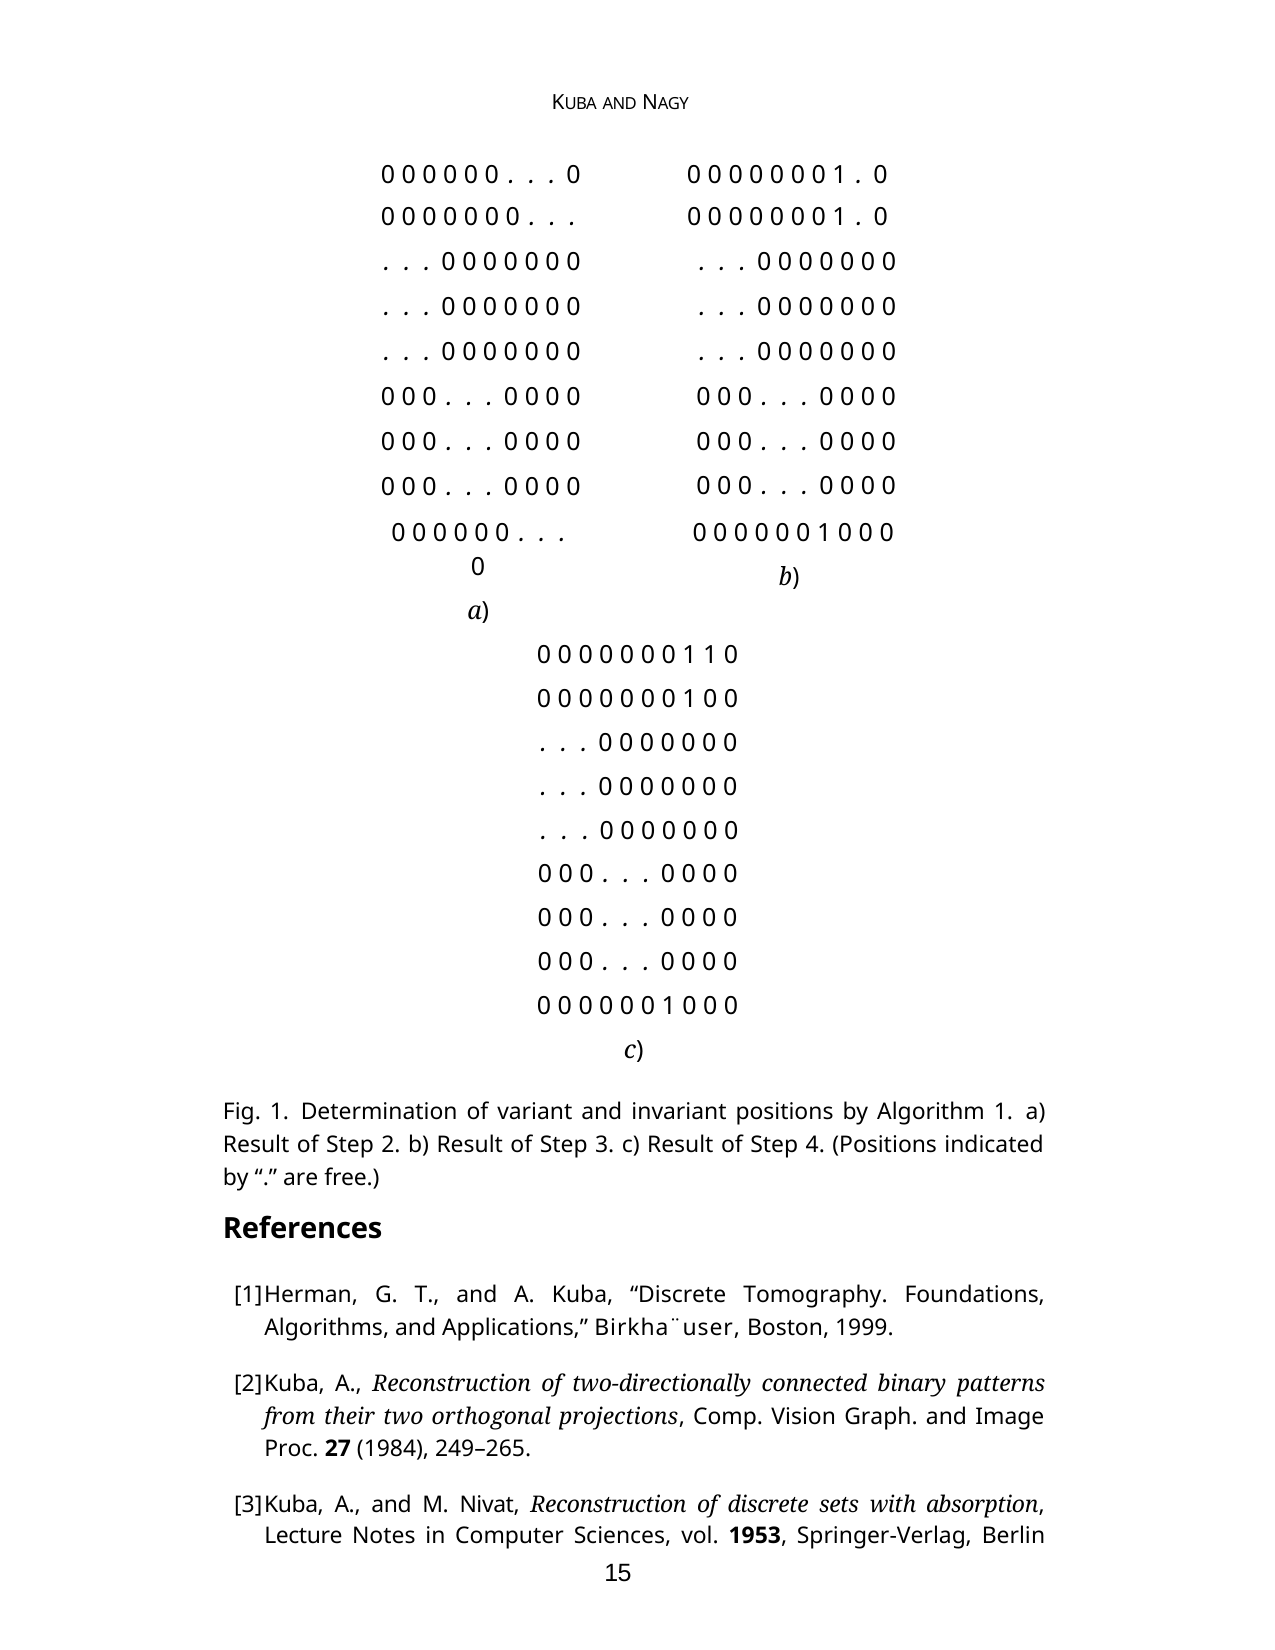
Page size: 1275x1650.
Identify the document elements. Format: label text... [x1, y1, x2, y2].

text . . . 0 0 0 0 0 0 0 [221, 768, 1058, 802]
text 0 0 0 0 0 0 1 0 0 0 [221, 988, 1055, 1022]
table_cell . . . 0 0 0 0 0 0 0 [375, 243, 638, 288]
text 0 0 0 0 0 0 1 0 0 0 [589, 515, 998, 549]
table_cell . . . 0 0 0 0 0 0 0 [375, 288, 638, 333]
subtitle References [223, 1207, 1096, 1247]
table_cell 0 0 0 0 0 0 0 1 . 0 [639, 198, 902, 243]
table_cell 0 0 0 . . . 0 0 0 0 [639, 423, 902, 468]
text 0 0 0 0 0 0 0 1 0 0 [221, 680, 1055, 714]
table_header 0 0 0 0 0 0 . . . 0 [375, 163, 638, 198]
table_cell . . . 0 0 0 0 0 0 0 [639, 333, 902, 378]
table_cell 0 0 0 . . . 0 0 0 0 [639, 378, 902, 423]
table_cell 0 0 0 . . . 0 0 0 0 [375, 378, 638, 423]
list Kuba, A., Reconstruction of two-directionally connected binary patterns from their two orthogonal projections, Comp. Vision Graph. and Image Proc. 27 (1984), 249–265. [234, 1367, 1045, 1463]
text c) [221, 1032, 1047, 1066]
text 0 0 0 0 0 0 0 1 1 0 [221, 636, 1055, 670]
text 0 0 0 . . . 0 0 0 0 [221, 900, 1055, 934]
text . . . 0 0 0 0 0 0 0 [221, 724, 1058, 758]
table_cell 0 0 0 0 0 0 0 . . . [375, 198, 638, 243]
text Fig. 1. Determination of variant and invariant positions by Algorithm 1. a) Result of Step 2. b) Result of Step 3. c) Result of Step 4. (Positions indicated by “.” are free.) [223, 1095, 1045, 1192]
list Herman, G. T., and A. Kuba, “Discrete Tomography. Foundations, Algorithms, and Applications,” Birkha¨user, Boston, 1999. [234, 1278, 1045, 1342]
text b) [581, 559, 998, 593]
table_header 0 0 0 0 0 0 0 1 . 0 [639, 163, 902, 198]
text 0 0 0 . . . 0 0 0 0 [221, 944, 1055, 978]
table_cell . . . 0 0 0 0 0 0 0 [639, 243, 902, 288]
table_cell 0 0 0 . . . 0 0 0 0 [375, 423, 638, 468]
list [234, 1488, 1045, 1551]
text a) [380, 592, 576, 626]
table_cell 0 0 0 . . . 0 0 0 0 [375, 469, 638, 503]
table_cell . . . 0 0 0 0 0 0 0 [375, 333, 638, 378]
table_cell 0 0 0 . . . 0 0 0 0 [639, 469, 902, 503]
text 0 0 0 0 0 0 . . . 0 [380, 514, 576, 582]
table_cell . . . 0 0 0 0 0 0 0 [639, 288, 902, 333]
text . . . 0 0 0 0 0 0 0 0 0 0 . . . 0 0 0 0 [535, 812, 741, 890]
